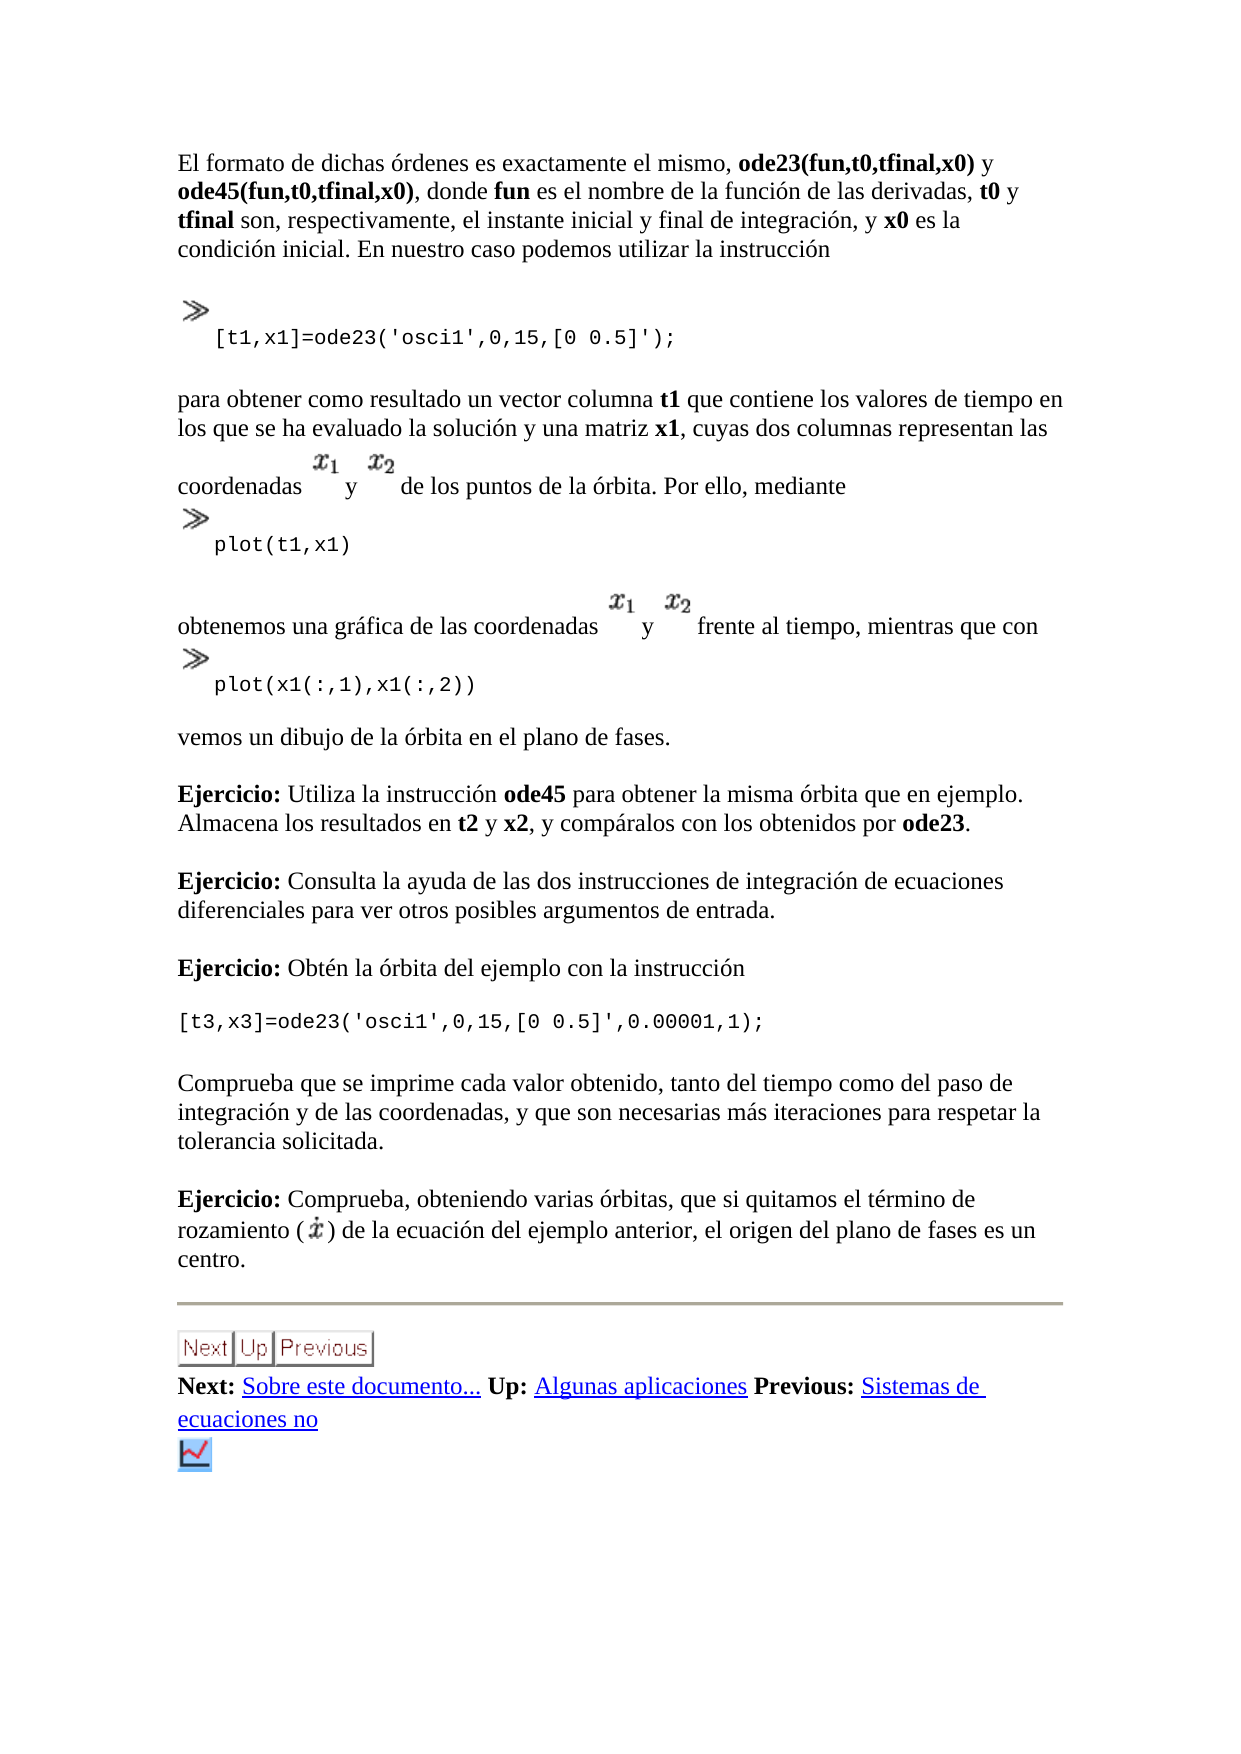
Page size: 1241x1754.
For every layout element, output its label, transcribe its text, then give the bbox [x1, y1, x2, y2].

text vemos un dibujo de la órbita en el plano de fases. [177, 698, 1063, 750]
text Ejercicio: Utiliza la instrucción ode45 para obtener la misma órbita que en ejemplo. Almacena los resultados en t2 y x2, y compáralos con los obtenidos por ode23. [177, 779, 1063, 837]
picture [177, 1330, 375, 1367]
text Ejercicio: Obtén la órbita del ejemplo con la instrucción [177, 953, 1063, 982]
text Comprueba que se imprime cada valor obtenido, tanto del tiempo como del paso de integración y de las coordenadas, y que son necesarias más iteraciones para respetar la tolerancia solicitada. [177, 1045, 1063, 1155]
picture [660, 581, 697, 634]
text plot(t1,x1) [177, 499, 1063, 558]
picture [604, 581, 642, 634]
picture [304, 1212, 327, 1239]
picture [177, 291, 214, 344]
text Ejercicio: Consulta la ayuda de las dos instrucciones de integración de ecuaciones diferenciales para ver otros posibles argumentos de entrada. [177, 866, 1063, 924]
picture [177, 1437, 213, 1472]
text Ejercicio: Comprueba, obteniendo varias órbitas, que si quitamos el término de rozamiento () de la ecuación del ejemplo anterior, el origen del plano de fases es un centro. [177, 1184, 1063, 1273]
picture [363, 441, 401, 495]
text para obtener como resultado un vector columna t1 que contiene los valores de tiempo en los que se ha evaluado la solución y una matriz x1, cuyas dos columnas representan las coordenadas y de los puntos de la órbita. Por ello, mediante [177, 361, 1063, 499]
text obtenemos una gráfica de las coordenadas y frente al tiempo, mientras que con [177, 558, 1063, 639]
text [t3,x3]=ode23('osci1',0,15,[0 0.5]',0.00001,1); [177, 1011, 1063, 1034]
picture [308, 441, 345, 495]
text Next: Sobre este documento... Up: Algunas aplicaciones Previous: Sistemas de ecuaciones no [177, 1330, 1063, 1472]
picture [177, 499, 214, 552]
text El formato de dichas órdenes es exactamente el mismo, ode23(fun,t0,tfinal,x0) y ode45(fun,t0,tfinal,x0), donde fun es el nombre de la función de las derivadas, t0 y tfinal son, respectivamente, el instante inicial y final de integración, y x0 es la condición inicial. En nuestro caso podemos utilizar la instrucción [177, 148, 1063, 263]
picture [177, 639, 214, 692]
text [t1,x1]=ode23('osci1',0,15,[0 0.5]'); [177, 292, 1063, 350]
text plot(x1(:,1),x1(:,2)) [177, 639, 1063, 698]
